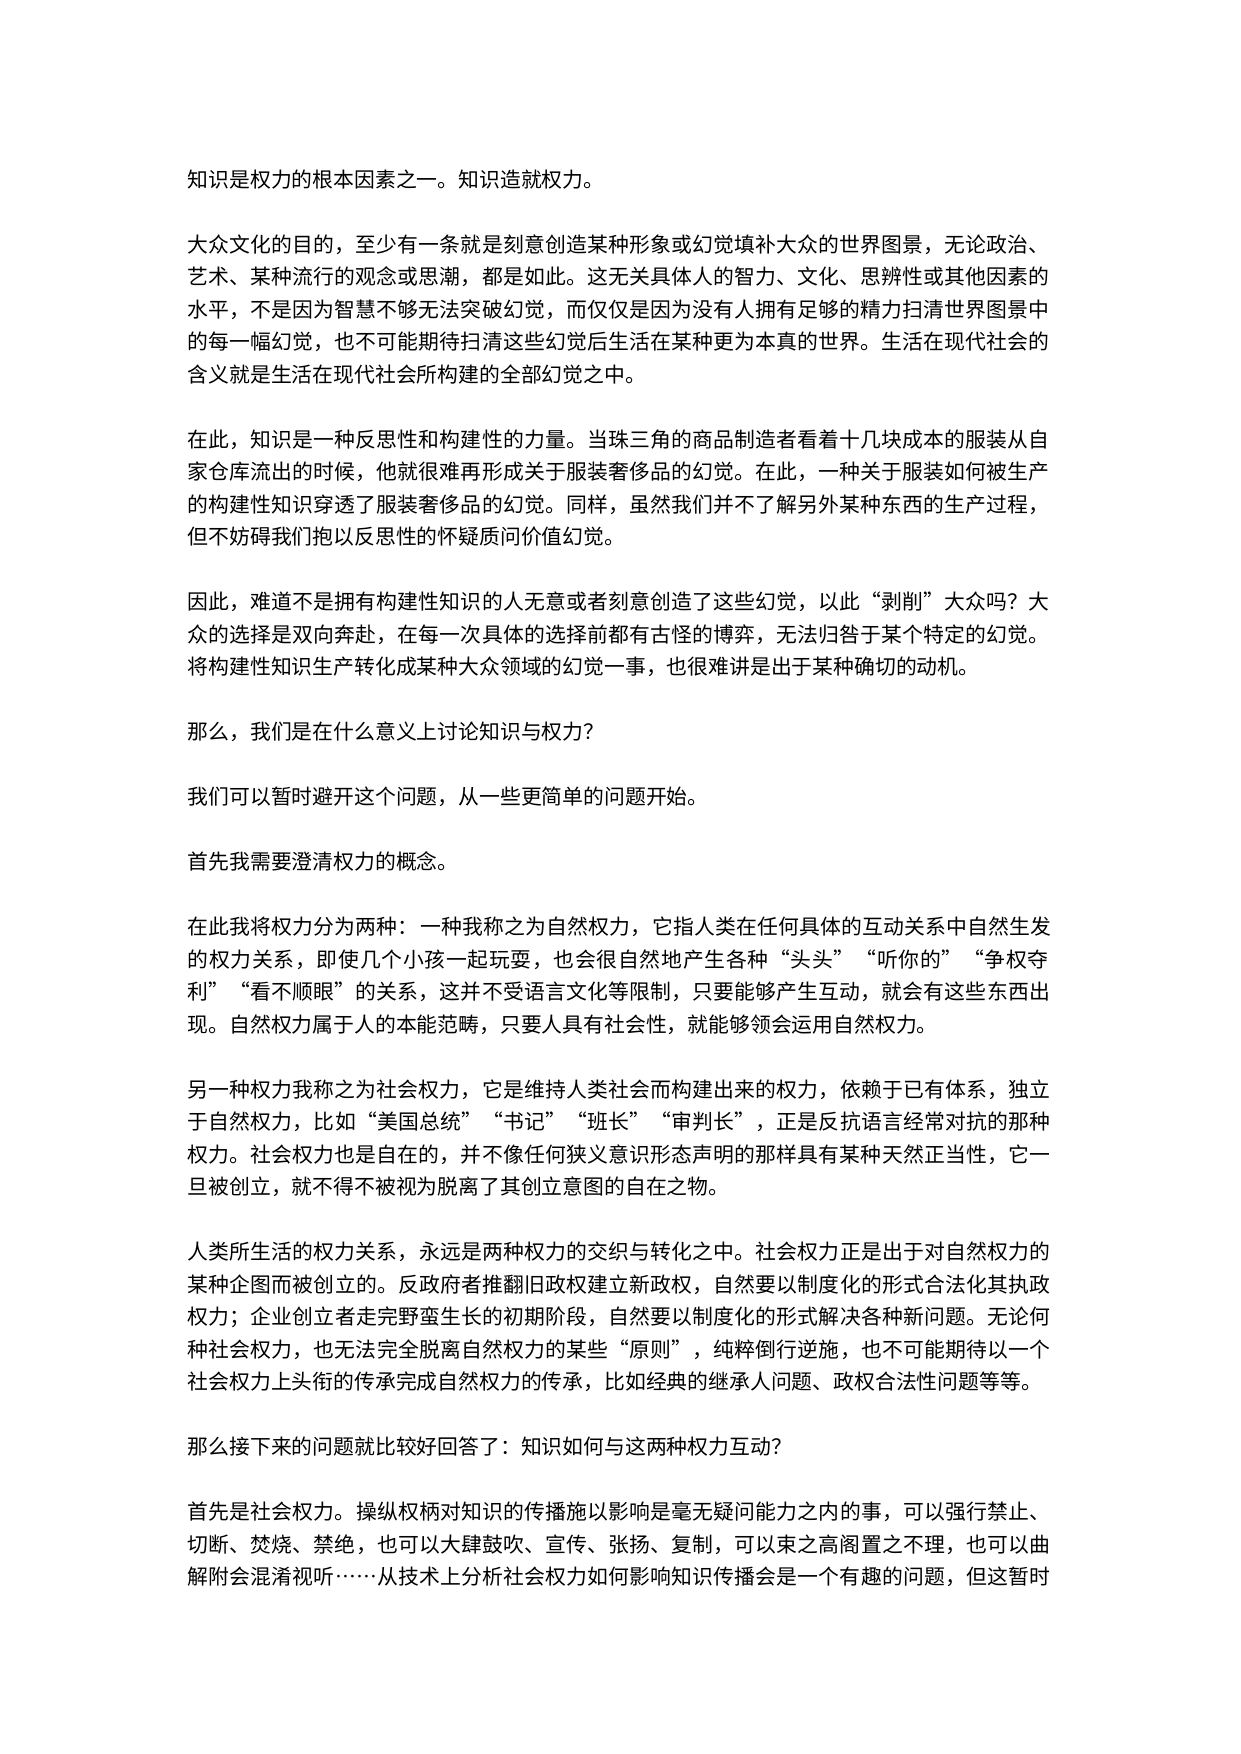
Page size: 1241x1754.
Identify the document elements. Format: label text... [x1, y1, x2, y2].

text 在此我将权力分为两种：一种我称之为自然权力，它指人类在任何具体的互动关系中自然生发的权力关系，即使几个小孩一起玩耍，也会很自然地产生各种“头头”“听你的”“争权夺利”“看不顺眼”的关系，这并不受语言文化等限制，只要能够产生互动，就会有这些东西出现。自然权力属于人的本能范畴，只要人具有社会性，就能够领会运用自然权力。 [187, 909, 1053, 1039]
text 大众文化的目的，至少有一条就是刻意创造某种形象或幻觉填补大众的世界图景，无论政治、艺术、某种流行的观念或思潮，都是如此。这无关具体人的智力、文化、思辨性或其他因素的水平，不是因为智慧不够无法突破幻觉，而仅仅是因为没有人拥有足够的精力扫清世界图景中的每一幅幻觉，也不可能期待扫清这些幻觉后生活在某种更为本真的世界。生活在现代社会的含义就是生活在现代社会所构建的全部幻觉之中。 [187, 227, 1053, 389]
text 在此，知识是一种反思性和构建性的力量。当珠三角的商品制造者看着十几块成本的服装从自家仓库流出的时候，他就很难再形成关于服装奢侈品的幻觉。在此，一种关于服装如何被生产的构建性知识穿透了服装奢侈品的幻觉。同样，虽然我们并不了解另外某种东西的生产过程，但不妨碍我们抱以反思性的怀疑质问价值幻觉。 [187, 422, 1053, 552]
text 另一种权力我称之为社会权力，它是维持人类社会而构建出来的权力，依赖于已有体系，独立于自然权力，比如“美国总统”“书记”“班长”“审判长”，正是反抗语言经常对抗的那种权力。社会权力也是自在的，并不像任何狭义意识形态声明的那样具有某种天然正当性，它一旦被创立，就不得不被视为脱离了其创立意图的自在之物。 [187, 1072, 1053, 1202]
text 首先我需要澄清权力的概念。 [187, 844, 1053, 877]
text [187, 1494, 1053, 1592]
text 人类所生活的权力关系，永远是两种权力的交织与转化之中。社会权力正是出于对自然权力的某种企图而被创立的。反政府者推翻旧政权建立新政权，自然要以制度化的形式合法化其执政权力；企业创立者走完野蛮生长的初期阶段，自然要以制度化的形式解决各种新问题。无论何种社会权力，也无法完全脱离自然权力的某些“原则”，纯粹倒行逆施，也不可能期待以一个社会权力上头衔的传承完成自然权力的传承，比如经典的继承人问题、政权合法性问题等等。 [187, 1234, 1053, 1397]
text 那么，我们是在什么意义上讨论知识与权力？ [187, 714, 1053, 747]
text 我们可以暂时避开这个问题，从一些更简单的问题开始。 [187, 779, 1053, 812]
text 因此，难道不是拥有构建性知识的人无意或者刻意创造了这些幻觉，以此“剥削”大众吗？大众的选择是双向奔赴，在每一次具体的选择前都有古怪的博弈，无法归咎于某个特定的幻觉。将构建性知识生产转化成某种大众领域的幻觉一事，也很难讲是出于某种确切的动机。 [187, 584, 1053, 682]
text 知识是权力的根本因素之一。知识造就权力。 [187, 162, 1053, 194]
text 那么接下来的问题就比较好回答了：知识如何与这两种权力互动？ [187, 1429, 1053, 1462]
